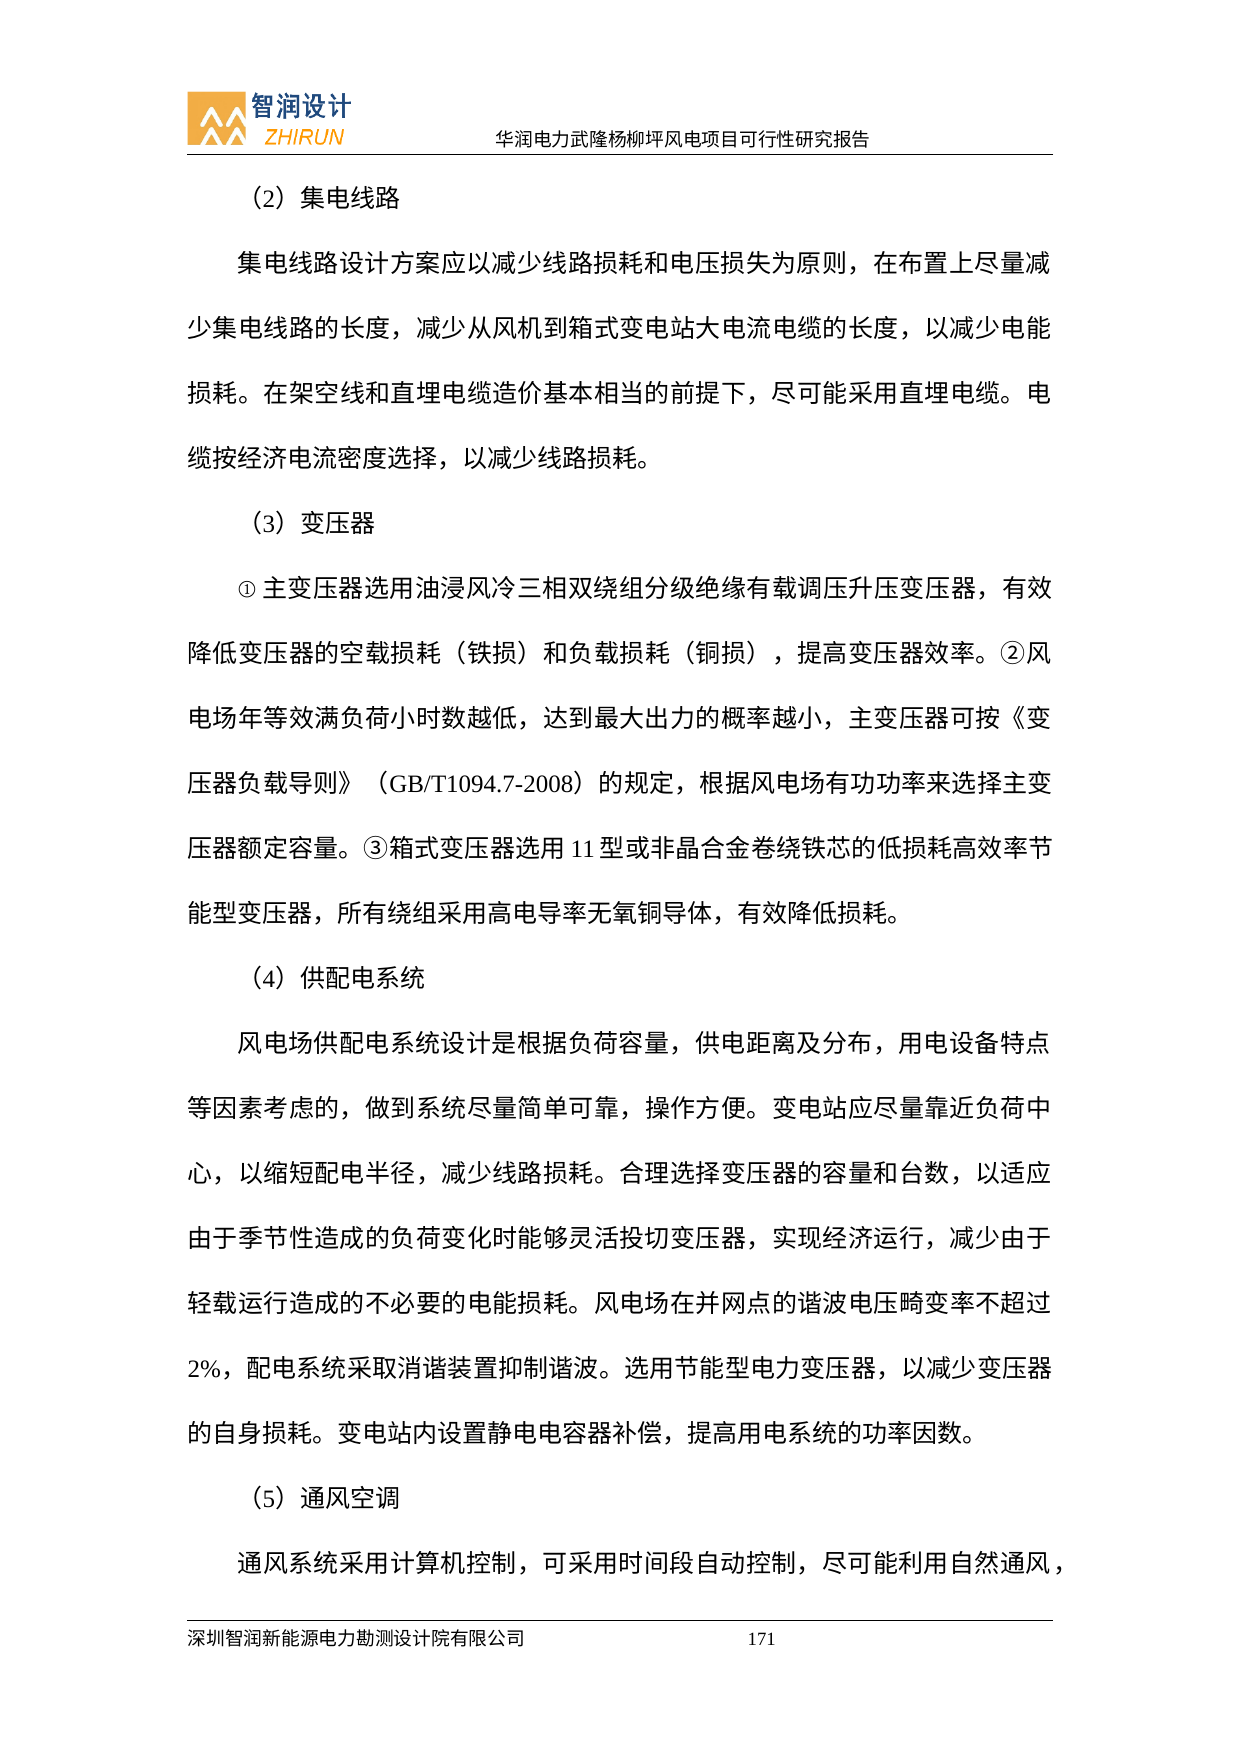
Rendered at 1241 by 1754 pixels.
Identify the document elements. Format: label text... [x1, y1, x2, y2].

text 风电场供配电系统设计是根据负荷容量，供电距离及分布，用电设备特点等因素考虑的，做到系统尽量简单可靠，操作方便。变电站应尽量靠近负荷中心，以缩短配电半径，减少线路损耗。合理选择变压器的容量和台数，以适应由于季节性造成的负荷变化时能够灵活投切变压器，实现经济运行，减少由于轻载运行造成的不必要的电能损耗。风电场在并网点的谐波电压畸变率不超过2%，配电系统采取消谐装置抑制谐波。选用节能型电力变压器，以减少变压器的自身损耗。变电站内设置静电电容器补偿，提高用电系统的功率因数。 [187, 1009, 1053, 1464]
text （2）集电线路 [187, 164, 1053, 229]
text 通风系统采用计算机控制，可采用时间段自动控制，尽可能利用自然通风，本风电场按“无人值班”（少人值守）的运行方式设计，空调设备采用节能环保的变频空调，尽量做到人离机停。生活场所夏季室内空调温度设置不得低于26摄氏度、冬季室内空调温度设置不得高于20摄氏度。 [187, 1529, 1053, 1594]
text ①主变压器选用油浸风冷三相双绕组分级绝缘有载调压升压变压器，有效降低变压器的空载损耗（铁损）和负载损耗（铜损），提高变压器效率。②风电场年等效满负荷小时数越低，达到最大出力的概率越小，主变压器可按《变压器负载导则》（GB/T1094.7-2008）的规定，根据风电场有功功率来选择主变压器额定容量。③箱式变压器选用11型或非晶合金卷绕铁芯的低损耗高效率节能型变压器，所有绕组采用高电导率无氧铜导体，有效降低损耗。 [187, 554, 1053, 944]
text （4）供配电系统 [187, 944, 1053, 1009]
text （3）变压器 [187, 489, 1053, 554]
text （5）通风空调 [187, 1464, 1053, 1529]
text 集电线路设计方案应以减少线路损耗和电压损失为原则，在布置上尽量减少集电线路的长度，减少从风机到箱式变电站大电流电缆的长度，以减少电能损耗。在架空线和直埋电缆造价基本相当的前提下，尽可能采用直埋电缆。电缆按经济电流密度选择，以减少线路损耗。 [187, 229, 1053, 489]
picture [187, 88, 352, 147]
